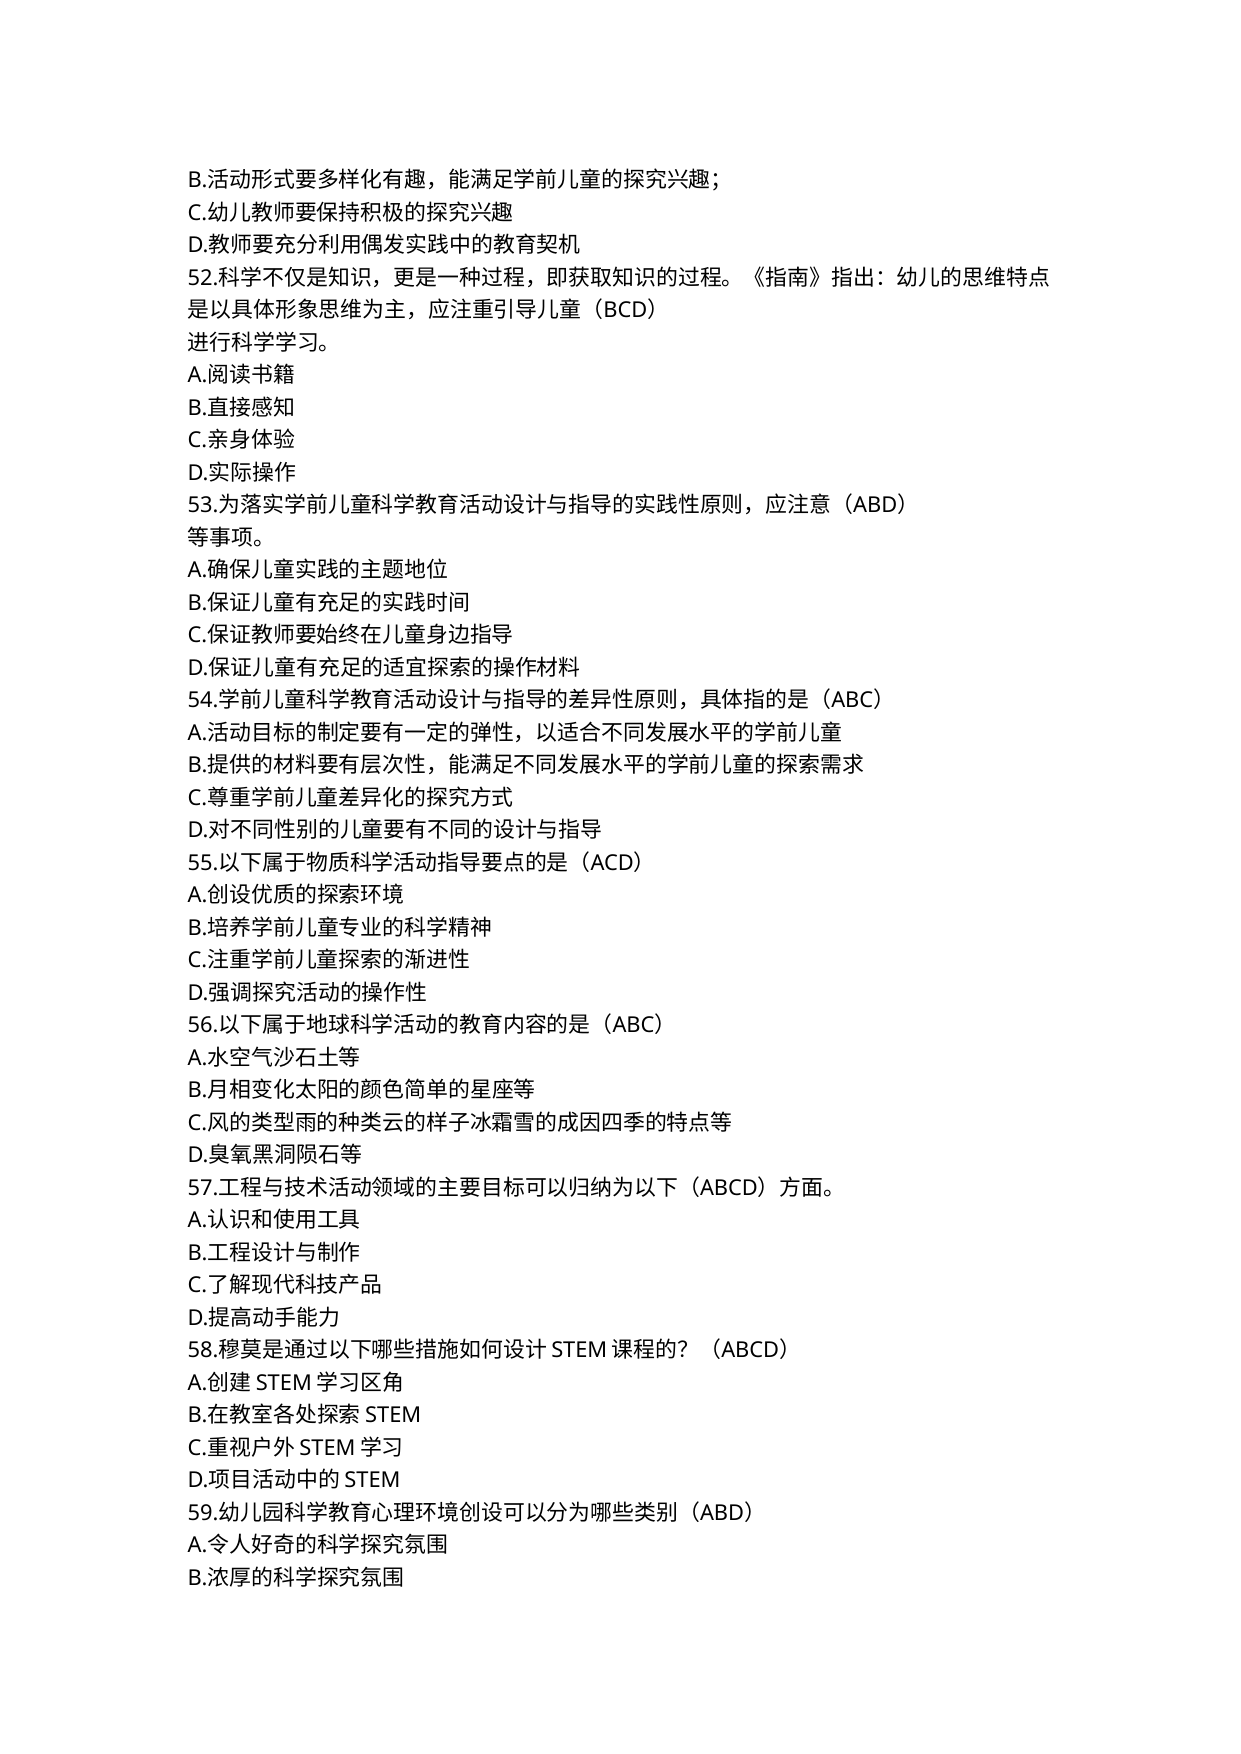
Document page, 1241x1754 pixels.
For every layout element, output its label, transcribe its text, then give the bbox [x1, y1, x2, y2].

text A.确保儿童实践的主题地位 [187, 552, 1053, 584]
text D.臭氧黑洞陨石等 [187, 1137, 1053, 1169]
text A.创建STEM学习区角 [187, 1364, 1053, 1397]
text B.工程设计与制作 [187, 1234, 1053, 1267]
text B.月相变化太阳的颜色简单的星座等 [187, 1072, 1053, 1104]
text A.阅读书籍 [187, 357, 1053, 389]
text D.实际操作 [187, 454, 1053, 487]
text C.注重学前儿童探索的渐进性 [187, 942, 1053, 974]
text 53.为落实学前儿童科学教育活动设计与指导的实践性原则，应注意（ABD） [187, 487, 1053, 519]
text A.认识和使用工具 [187, 1202, 1053, 1234]
text C.了解现代科技产品 [187, 1267, 1053, 1299]
text A.令人好奇的科学探究氛围 [187, 1527, 1053, 1559]
text B.保证儿童有充足的实践时间 [187, 584, 1053, 617]
text D.教师要充分利用偶发实践中的教育契机 [187, 227, 1053, 259]
text 等事项。 [187, 519, 1053, 552]
text 57.工程与技术活动领域的主要目标可以归纳为以下（ABCD）方面。 [187, 1169, 1053, 1202]
text D.项目活动中的STEM [187, 1462, 1053, 1494]
text C.尊重学前儿童差异化的探究方式 [187, 779, 1053, 812]
text A.活动目标的制定要有一定的弹性，以适合不同发展水平的学前儿童 [187, 714, 1053, 747]
text B.在教室各处探索STEM [187, 1397, 1053, 1429]
text B.提供的材料要有层次性，能满足不同发展水平的学前儿童的探索需求 [187, 747, 1053, 779]
text D.提高动手能力 [187, 1299, 1053, 1332]
text B.活动形式要多样化有趣，能满足学前儿童的探究兴趣； [187, 162, 1053, 194]
text D.保证儿童有充足的适宜探索的操作材料 [187, 649, 1053, 682]
text B.直接感知 [187, 389, 1053, 422]
text 54.学前儿童科学教育活动设计与指导的差异性原则，具体指的是（ABC） [187, 682, 1053, 714]
text B.浓厚的科学探究氛围 [187, 1559, 1053, 1592]
text C.保证教师要始终在儿童身边指导 [187, 617, 1053, 649]
text C.亲身体验 [187, 422, 1053, 454]
text 56.以下属于地球科学活动的教育内容的是（ABC） [187, 1007, 1053, 1039]
text D.对不同性别的儿童要有不同的设计与指导 [187, 812, 1053, 844]
text C.风的类型雨的种类云的样子冰霜雪的成因四季的特点等 [187, 1104, 1053, 1137]
text C.重视户外STEM学习 [187, 1429, 1053, 1462]
text D.强调探究活动的操作性 [187, 974, 1053, 1007]
text 55.以下属于物质科学活动指导要点的是（ACD） [187, 844, 1053, 877]
text C.幼儿教师要保持积极的探究兴趣 [187, 194, 1053, 227]
text 59.幼儿园科学教育心理环境创设可以分为哪些类别（ABD） [187, 1494, 1053, 1527]
text A.水空气沙石土等 [187, 1039, 1053, 1072]
text 进行科学学习。 [187, 324, 1053, 357]
text 52.科学不仅是知识，更是一种过程，即获取知识的过程。《指南》指出：幼儿的思维特点是以具体形象思维为主，应注重引导儿童（BCD） [187, 259, 1053, 324]
text A.创设优质的探索环境 [187, 877, 1053, 909]
text 58.穆莫是通过以下哪些措施如何设计STEM课程的？（ABCD） [187, 1332, 1053, 1364]
text B.培养学前儿童专业的科学精神 [187, 909, 1053, 942]
